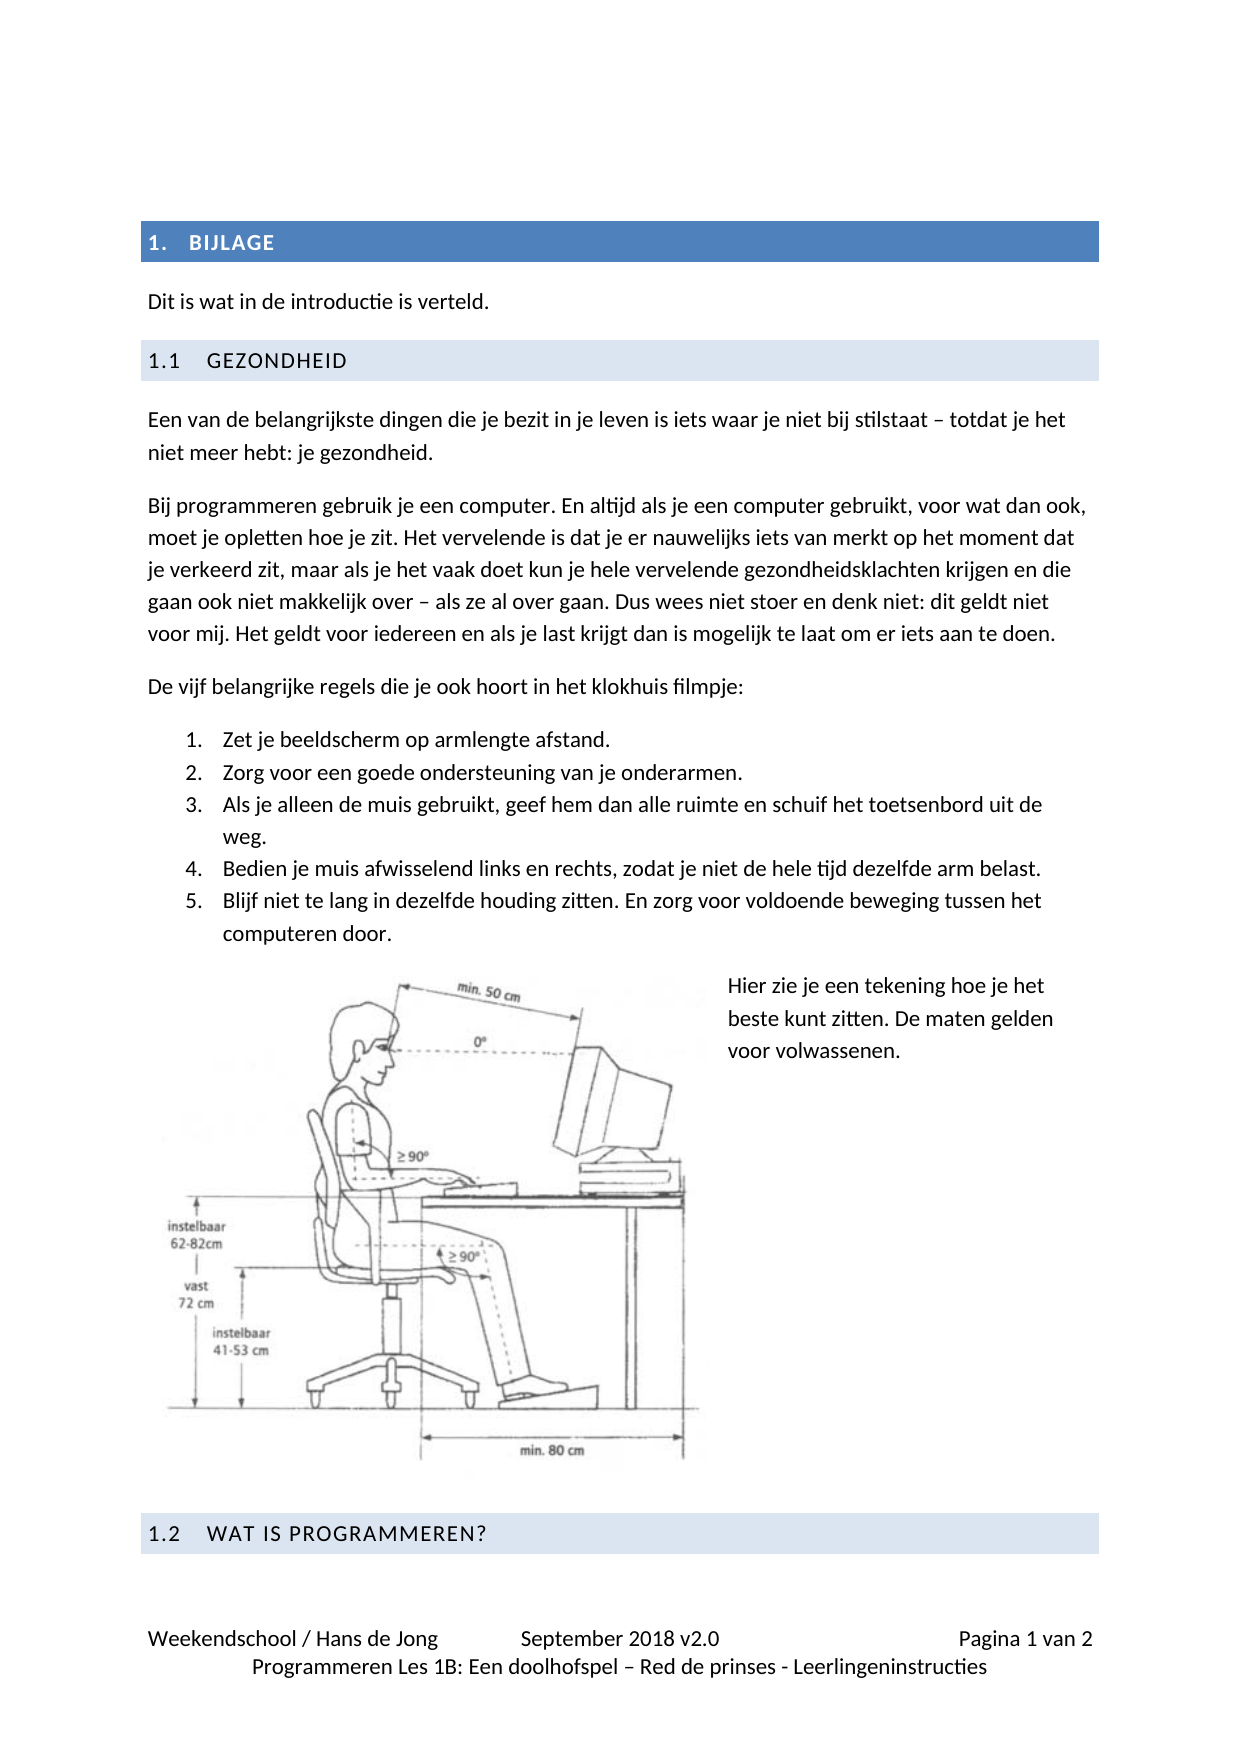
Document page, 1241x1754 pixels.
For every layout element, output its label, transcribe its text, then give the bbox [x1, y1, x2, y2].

list Zet je beeldscherm op armlengte afstand. [185, 726, 1093, 753]
list Als je alleen de muis gebruikt, geef hem dan alle ruimte en schuif het toetsenbord uit de weg. [185, 790, 1093, 850]
subtitle Wat is programmeren? [148, 1520, 1093, 1547]
text Een van de belangrijkste dingen die je bezit in je leven is iets waar je niet bij stilstaat – totdat je het niet meer hebt: je gezondheid. [148, 406, 1093, 466]
subtitle Gezondheid [148, 346, 1093, 374]
list Blijf niet te lang in dezelfde houding zitten. En zorg voor voldoende beweging tussen het computeren door. [185, 886, 1093, 947]
picture [161, 976, 709, 1479]
text Dit is wat in de introductie is verteld. [148, 287, 1093, 315]
list Bedien je muis afwisselend links en rechts, zodat je niet de hele tijd dezelfde arm belast. [185, 854, 1093, 882]
subtitle Bijlage [148, 228, 1093, 256]
text De vijf belangrijke regels die je ook hoort in het klokhuis filmpje: [148, 672, 1093, 701]
text Hier zie je een tekening hoe je het beste kunt zitten. De maten gelden voor volwassenen. [148, 972, 1093, 1064]
list Zorg voor een goede ondersteuning van je onderarmen. [185, 758, 1093, 786]
text Bij programmeren gebruik je een computer. En altijd als je een computer gebruikt, voor wat dan ook, moet je opletten hoe je zit. Het vervelende is dat je er nauwelijks iets van merkt op het moment dat je verkeerd zit, maar als je het vaak doet kun je hele vervelende gezondheidsklachten krijgen en die gaan ook niet makkelijk over – als ze al over gaan. Dus wees niet stoer en denk niet: dit geldt niet voor mij. Het geldt voor iedereen en als je last krijgt dan is mogelijk te laat om er iets aan te doen. [148, 491, 1093, 647]
